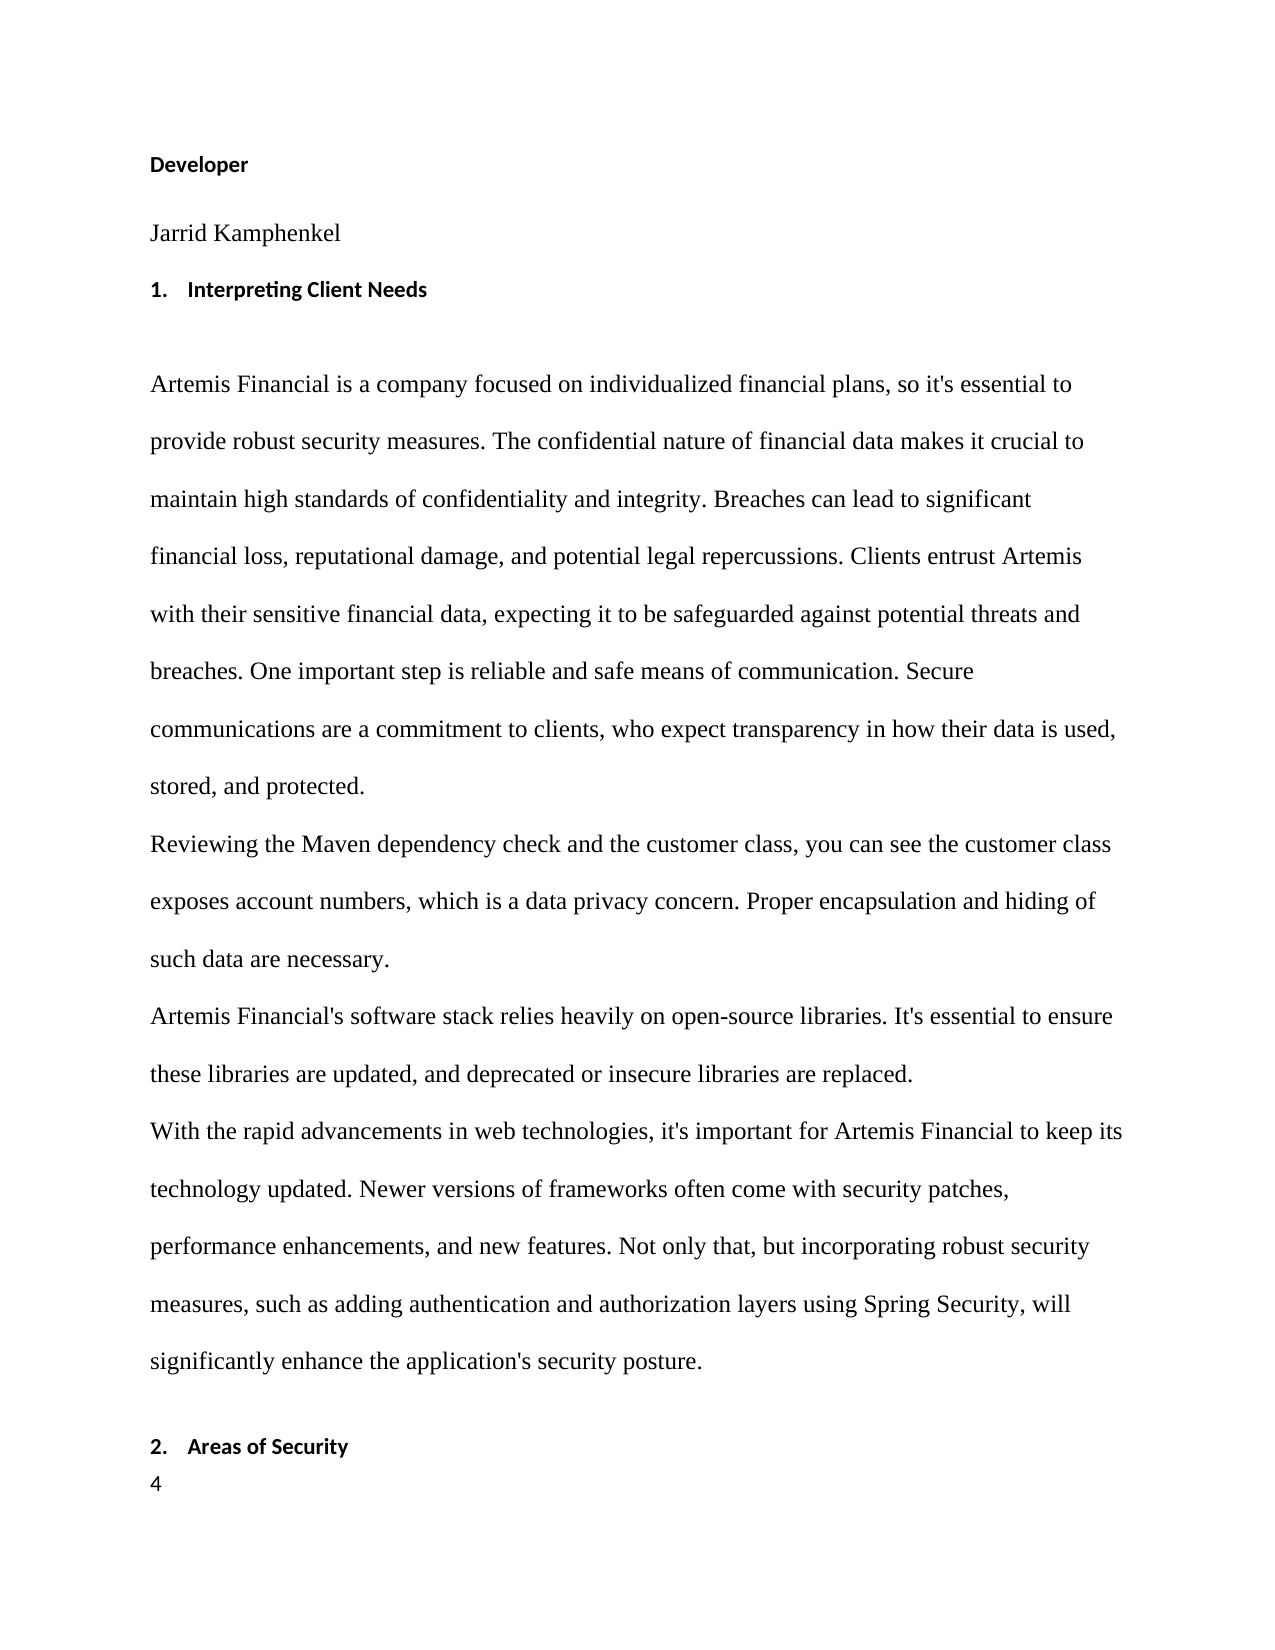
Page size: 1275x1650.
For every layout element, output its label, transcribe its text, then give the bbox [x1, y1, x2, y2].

subtitle Interpreting Client Needs [150, 275, 1125, 303]
text Reviewing the Maven dependency check and the customer class, you can see the customer class exposes account numbers, which is a data privacy concern. Proper encapsulation and hiding of such data are necessary. [150, 829, 1125, 973]
text Artemis Financial's software stack relies heavily on open-source libraries. It's essential to ensure these libraries are updated, and deprecated or insecure libraries are replaced. [150, 1001, 1125, 1088]
subtitle Areas of Security [150, 1432, 1125, 1460]
text Jarrid Kamphenkel [150, 218, 1125, 247]
text With the rapid advancements in web technologies, it's important for Artemis Financial to keep its technology updated. Newer versions of frameworks often come with security patches, performance enhancements, and new features. Not only that, but incorporating robust security measures, such as adding authentication and authorization layers using Spring Security, will significantly enhance the application's security posture. [150, 1116, 1125, 1375]
subtitle Developer [150, 150, 1125, 178]
text Artemis Financial is a company focused on individualized financial plans, so it's essential to provide robust security measures. The confidential nature of financial data makes it crucial to maintain high standards of confidentiality and integrity. Breaches can lead to significant financial loss, reputational damage, and potential legal repercussions. Clients entrust Artemis with their sensitive financial data, expecting it to be safeguarded against potential threats and breaches. One important step is reliable and safe means of communication. Secure communications are a commitment to clients, who expect transparency in how their data is used, stored, and protected. [150, 369, 1125, 800]
